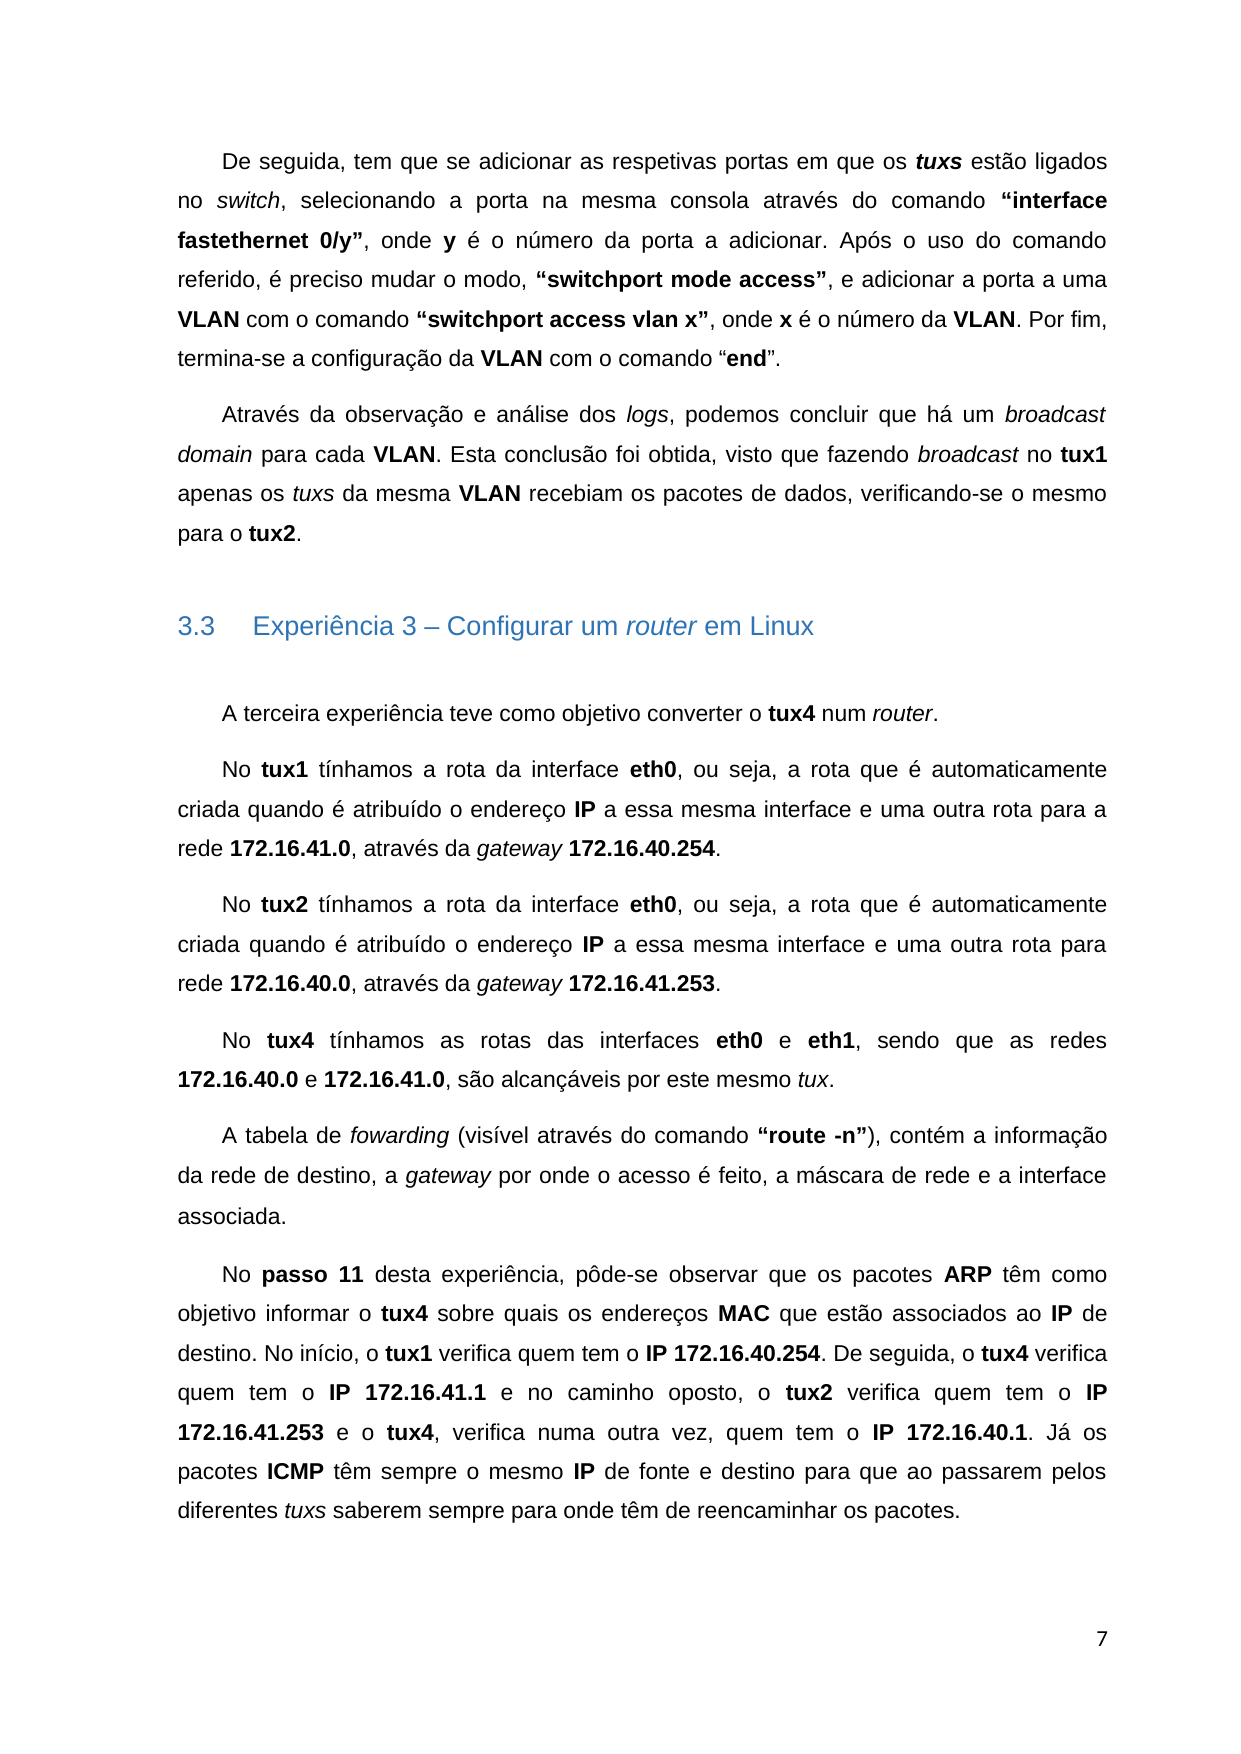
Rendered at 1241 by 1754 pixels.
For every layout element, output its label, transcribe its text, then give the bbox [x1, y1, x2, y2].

text Através da observação e análise dos logs, podemos concluir que há um broadcast domain para cada VLAN. Esta conclusão foi obtida, visto que fazendo broadcast no tux1 apenas os tuxs da mesma VLAN recebiam os pacotes de dados, verificando-se o mesmo para o tux2. [177, 401, 1107, 546]
text A terceira experiência teve como objetivo converter o tux4 num router. [177, 700, 1107, 727]
text No tux2 tínhamos a rota da interface eth0, ou seja, a rota que é automaticamente criada quando é atribuído o endereço IP a essa mesma interface e uma outra rota para rede 172.16.40.0, através da gateway 172.16.41.253. [177, 891, 1107, 997]
text De seguida, tem que se adicionar as respetivas portas em que os tuxs estão ligados no switch, selecionando a porta na mesma consola através do comando “interface fastethernet 0/y”, onde y é o número da porta a adicionar. Após o uso do comando referido, é preciso mudar o modo, “switchport mode access”, e adicionar a porta a uma VLAN com o comando “switchport access vlan x”, onde x é o número da VLAN. Por fim, termina-se a configuração da VLAN com o comando “end”. [177, 148, 1107, 371]
text No passo 11 desta experiência, pôde-se observar que os pacotes ARP têm como objetivo informar o tux4 sobre quais os endereços MAC que estão associados ao IP de destino. No início, o tux1 verifica quem tem o IP 172.16.40.254. De seguida, o tux4 verifica quem tem o IP 172.16.41.1 e no caminho oposto, o tux2 verifica quem tem o IP 172.16.41.253 e o tux4, verifica numa outra vez, quem tem o IP 172.16.40.1. Já os pacotes ICMP têm sempre o mesmo IP de fonte e destino para que ao passarem pelos diferentes tuxs saberem sempre para onde têm de reencaminhar os pacotes. [177, 1261, 1107, 1524]
text No tux4 tínhamos as rotas das interfaces eth0 e eth1, sendo que as redes 172.16.40.0 e 172.16.41.0, são alcançáveis por este mesmo tux. [177, 1027, 1107, 1092]
text A tabela de fowarding (visível através do comando “route -n”), contém a informação da rede de destino, a gateway por onde o acesso é feito, a máscara de rede e a interface associada. [177, 1122, 1107, 1230]
text No tux1 tínhamos a rota da interface eth0, ou seja, a rota que é automaticamente criada quando é atribuído o endereço IP a essa mesma interface e uma outra rota para a rede 172.16.41.0, através da gateway 172.16.40.254. [177, 756, 1107, 862]
subtitle 3.3 Experiência 3 – Configurar um router em Linux [177, 610, 1107, 642]
